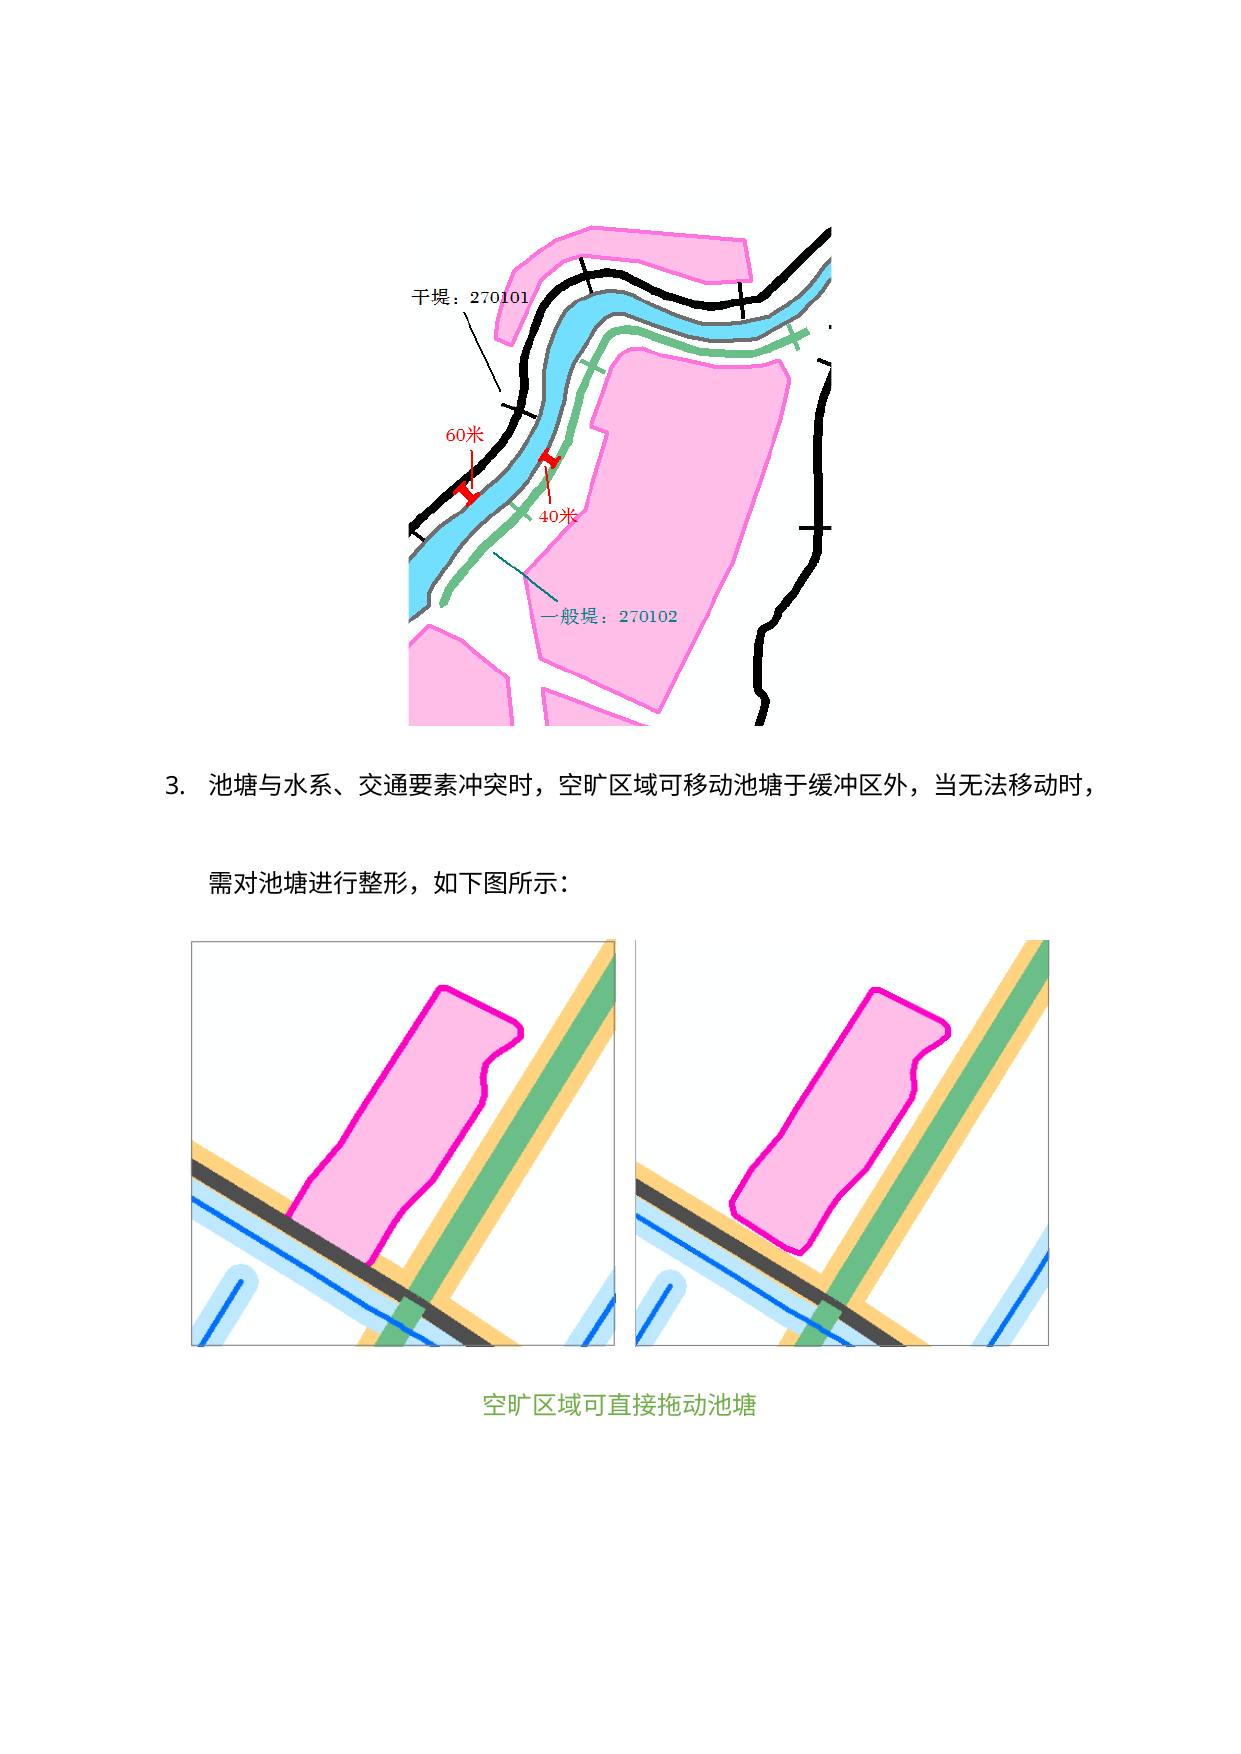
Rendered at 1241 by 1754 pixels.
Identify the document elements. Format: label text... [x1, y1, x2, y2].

list 池塘与水系、交通要素冲突时，空旷区域可移动池塘于缓冲区外，当无法移动时，需对池塘进行整形，如下图所示： [165, 751, 1090, 914]
picture [408, 194, 832, 726]
picture [190, 939, 616, 1347]
text 空旷区域可直接拖动池塘 [150, 1371, 1090, 1436]
picture [635, 940, 1050, 1347]
